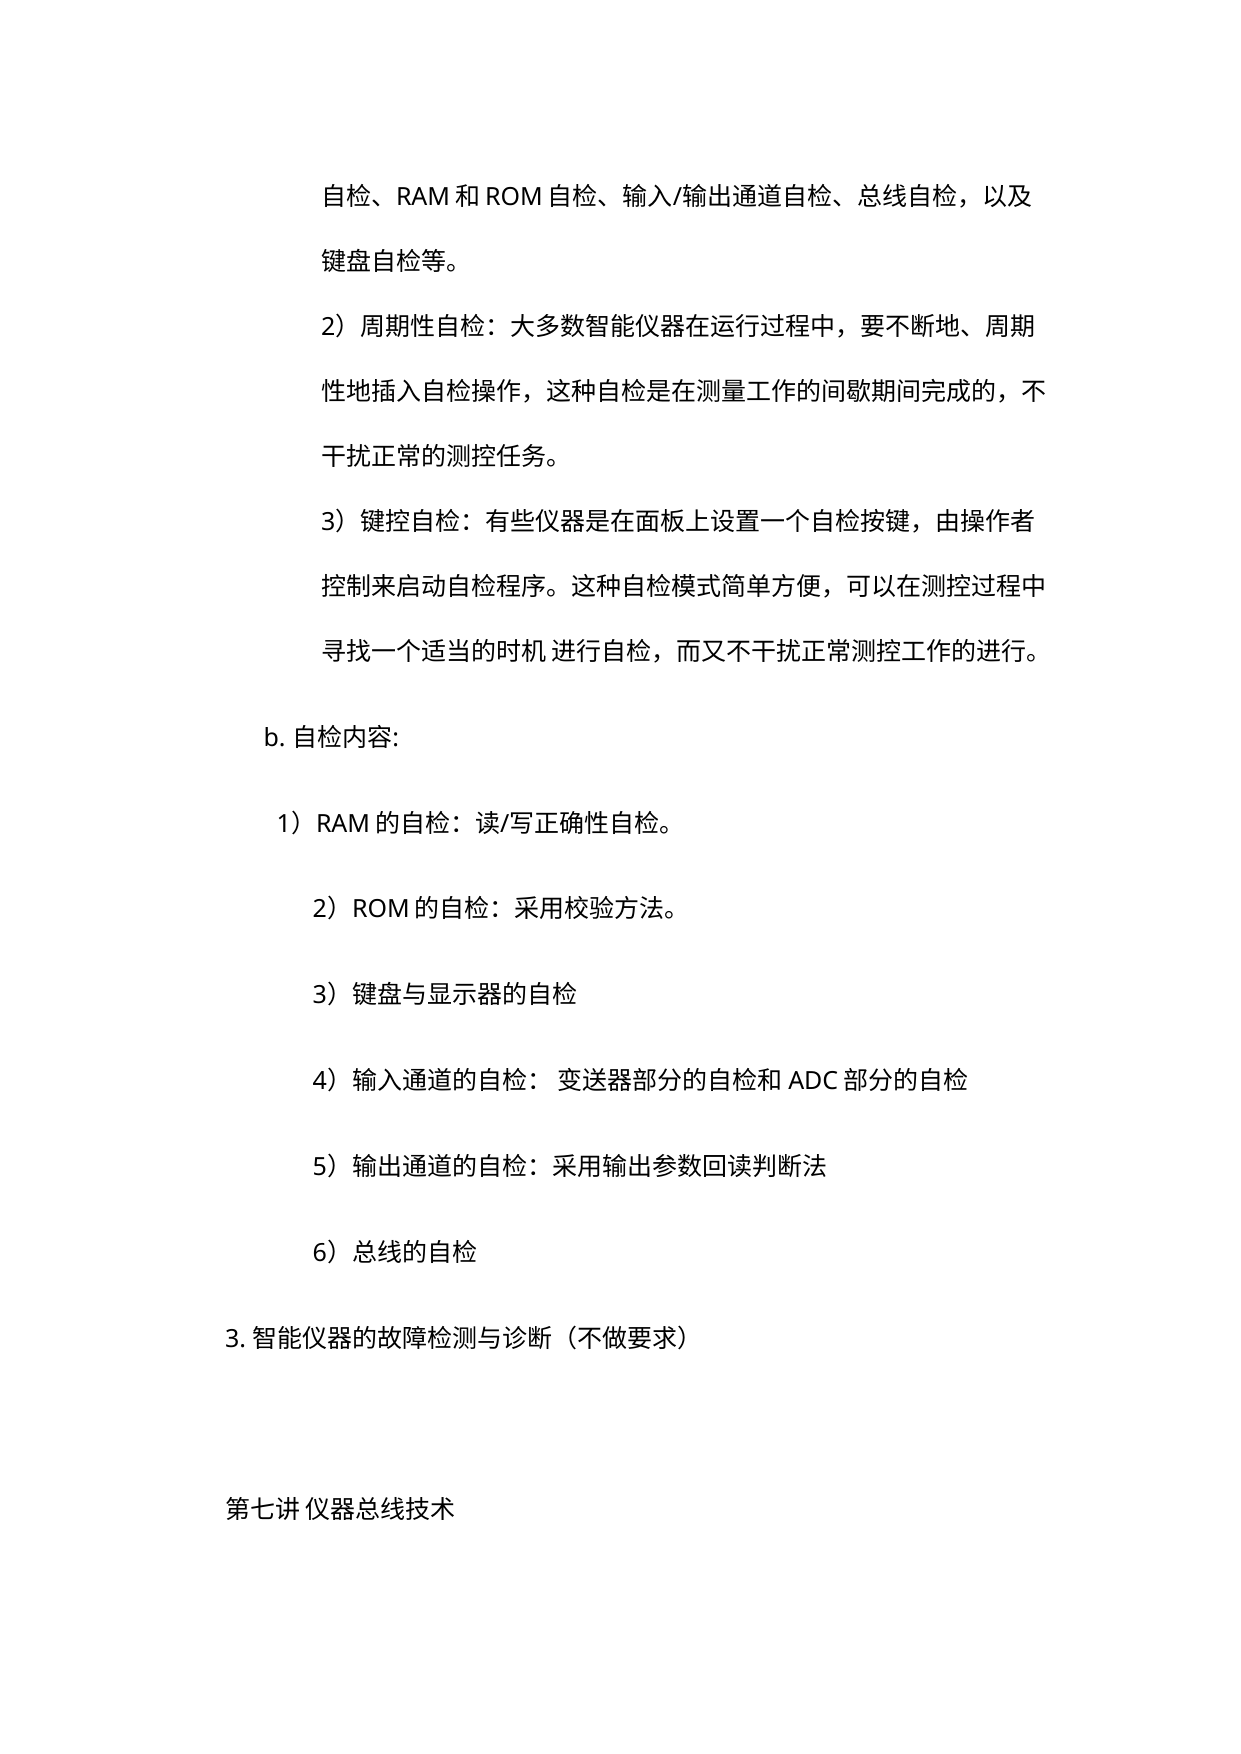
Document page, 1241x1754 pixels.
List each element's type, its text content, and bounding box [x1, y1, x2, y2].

text 第七讲 仪器总线技术 [187, 1475, 1053, 1540]
text 5）输出通道的自检：采用输出参数回读判断法 [187, 1132, 1053, 1197]
text 3. 智能仪器的故障检测与诊断（不做要求） [187, 1304, 1053, 1369]
text 2）ROM的自检：采用校验方法。 [187, 874, 1053, 939]
list 2）周期性自检：大多数智能仪器在运行过程中，要不断地、周期性地插入自检操作，这种自检是在测量工作的间歇期间完成的，不干扰正常的测控任务。 [321, 292, 1053, 487]
text 1）RAM的自检：读/写正确性自检。 [187, 789, 1053, 854]
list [321, 162, 1053, 292]
text 3）键盘与显示器的自检 [187, 960, 1053, 1025]
text 4）输入通道的自检： 变送器部分的自检和 ADC部分的自检 [187, 1046, 1053, 1111]
text b. 自检内容: [187, 703, 1053, 768]
list 3）键控自检：有些仪器是在面板上设置一个自检按键，由操作者控制来启动自检程序。这种自检模式简单方便，可以在测控过程中寻找一个适当的时机 进行自检，而又不干扰正常测控工作的进行。 [321, 487, 1053, 682]
text 6）总线的自检 [187, 1218, 1053, 1283]
